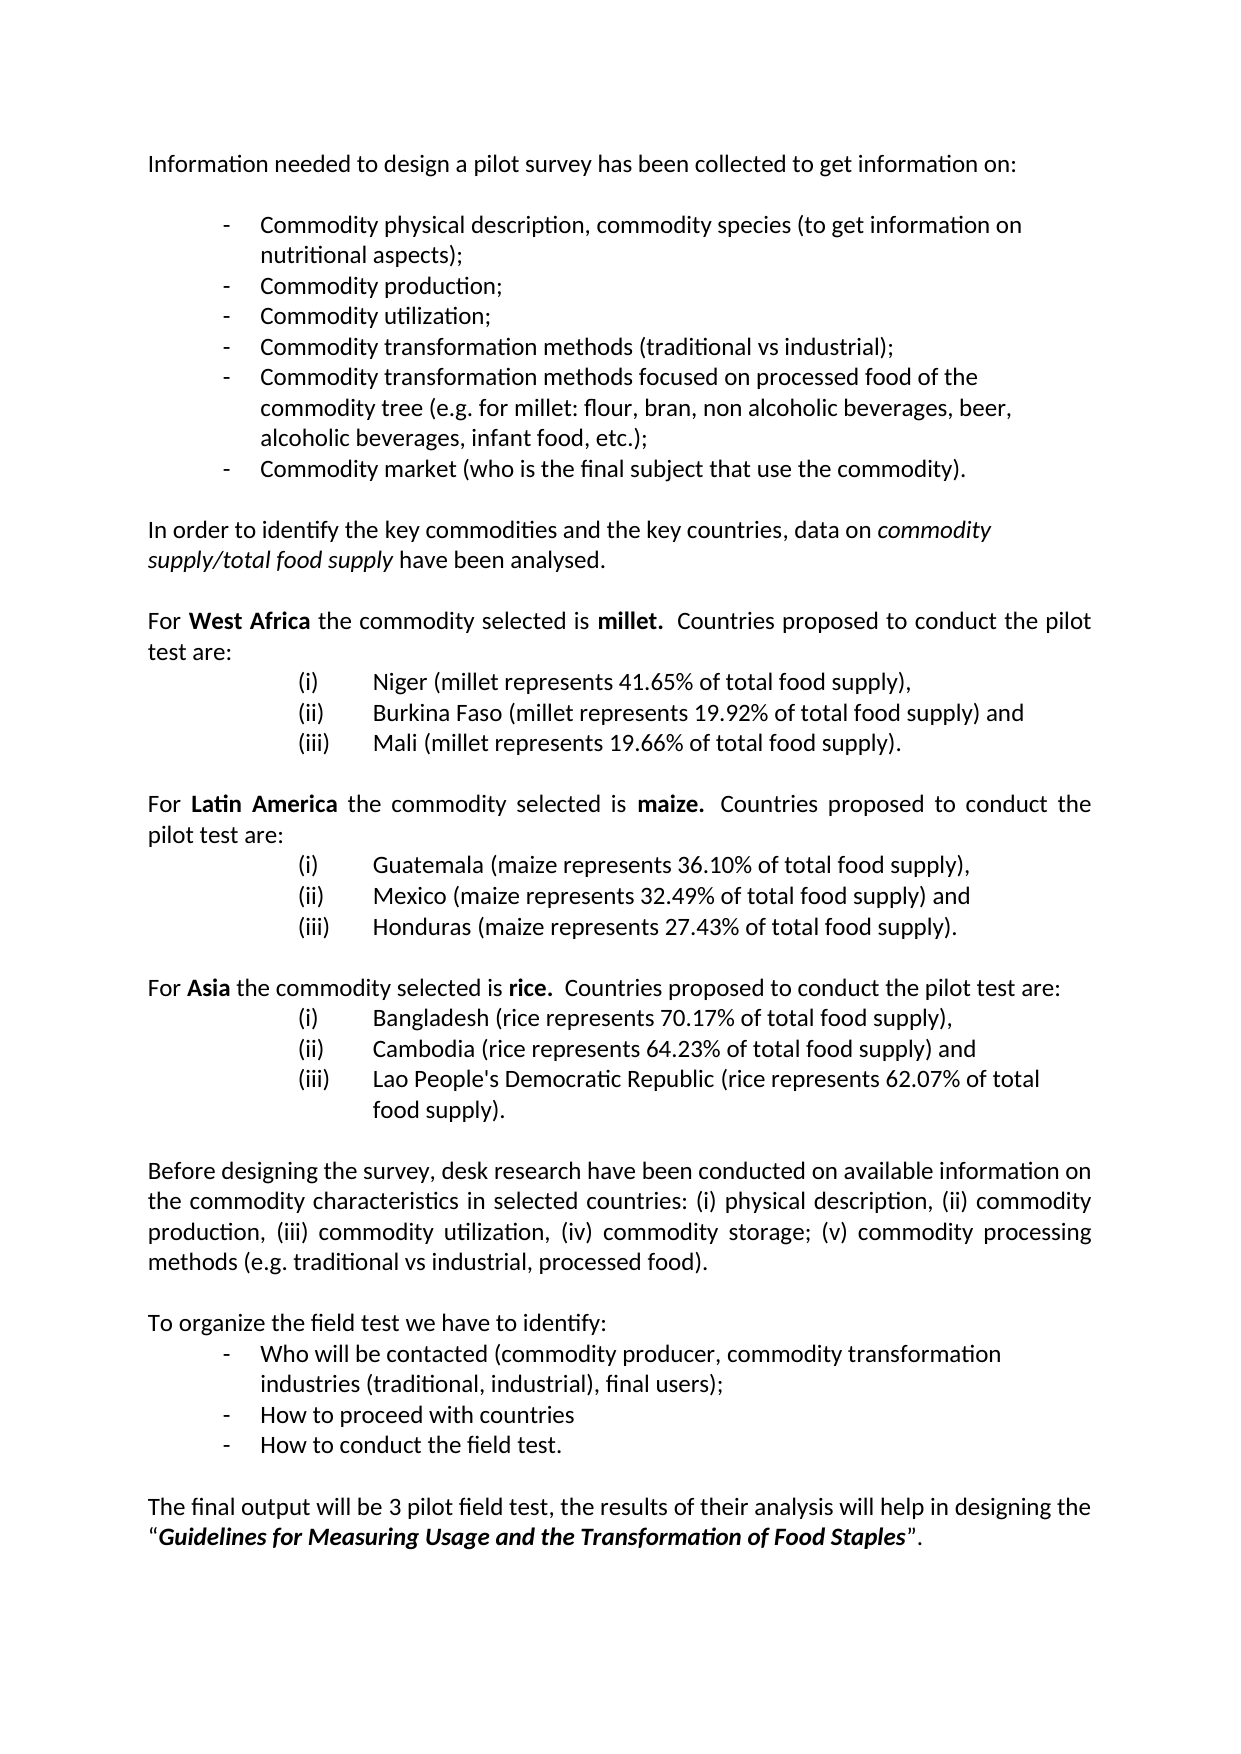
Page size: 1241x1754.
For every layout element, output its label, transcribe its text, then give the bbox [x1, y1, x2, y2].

text The final output will be 3 pilot field test, the results of their analysis will help in designing the “Guidelines for Measuring Usage and the Transformation of Food Staples”. [148, 1491, 1092, 1552]
list Mali (millet represents 19.66% of total food supply). [298, 728, 1092, 758]
text In order to identify the key commodities and the key countries, data on commodity supply/total food supply have been analysed. [148, 514, 1092, 575]
text For Asia the commodity selected is rice. Countries proposed to conduct the pilot test are: [148, 972, 1092, 1002]
list Niger (millet represents 41.65% of total food supply), [298, 667, 1092, 697]
list Commodity production; [223, 270, 1092, 300]
text Before designing the survey, desk research have been conducted on available information on the commodity characteristics in selected countries: (i) physical description, (ii) commodity production, (iii) commodity utilization, (iv) commodity storage; (v) commodity processing methods (e.g. traditional vs industrial, processed food). [148, 1155, 1092, 1277]
list Guatemala (maize represents 36.10% of total food supply), [298, 850, 1092, 880]
list Commodity market (who is the final subject that use the commodity). [223, 453, 1092, 483]
text To organize the field test we have to identify: [148, 1307, 1092, 1338]
text For West Africa the commodity selected is millet. Countries proposed to conduct the pilot test are: [148, 606, 1092, 667]
list Commodity physical description, commodity species (to get information on nutritional aspects); [223, 209, 1092, 270]
list Who will be contacted (commodity producer, commodity transformation industries (traditional, industrial), final users); [223, 1338, 1092, 1399]
list How to conduct the field test. [223, 1429, 1092, 1460]
list Bangladesh (rice represents 70.17% of total food supply), [298, 1002, 1092, 1033]
list Honduras (maize represents 27.43% of total food supply). [298, 911, 1092, 941]
text Information needed to design a pilot survey has been collected to get information on: [148, 148, 1092, 178]
list How to proceed with countries [223, 1399, 1092, 1429]
list Lao People's Democratic Republic (rice represents 62.07% of total food supply). [298, 1063, 1092, 1124]
list Burkina Faso (millet represents 19.92% of total food supply) and [298, 697, 1092, 728]
list Commodity utilization; [223, 300, 1092, 331]
list Commodity transformation methods focused on processed food of the commodity tree (e.g. for millet: flour, bran, non alcoholic beverages, beer, alcoholic beverages, infant food, etc.); [223, 361, 1092, 453]
list Mexico (maize represents 32.49% of total food supply) and [298, 880, 1092, 911]
list Cambodia (rice represents 64.23% of total food supply) and [298, 1033, 1092, 1063]
list Commodity transformation methods (traditional vs industrial); [223, 331, 1092, 361]
text For Latin America the commodity selected is maize. Countries proposed to conduct the pilot test are: [148, 789, 1092, 850]
